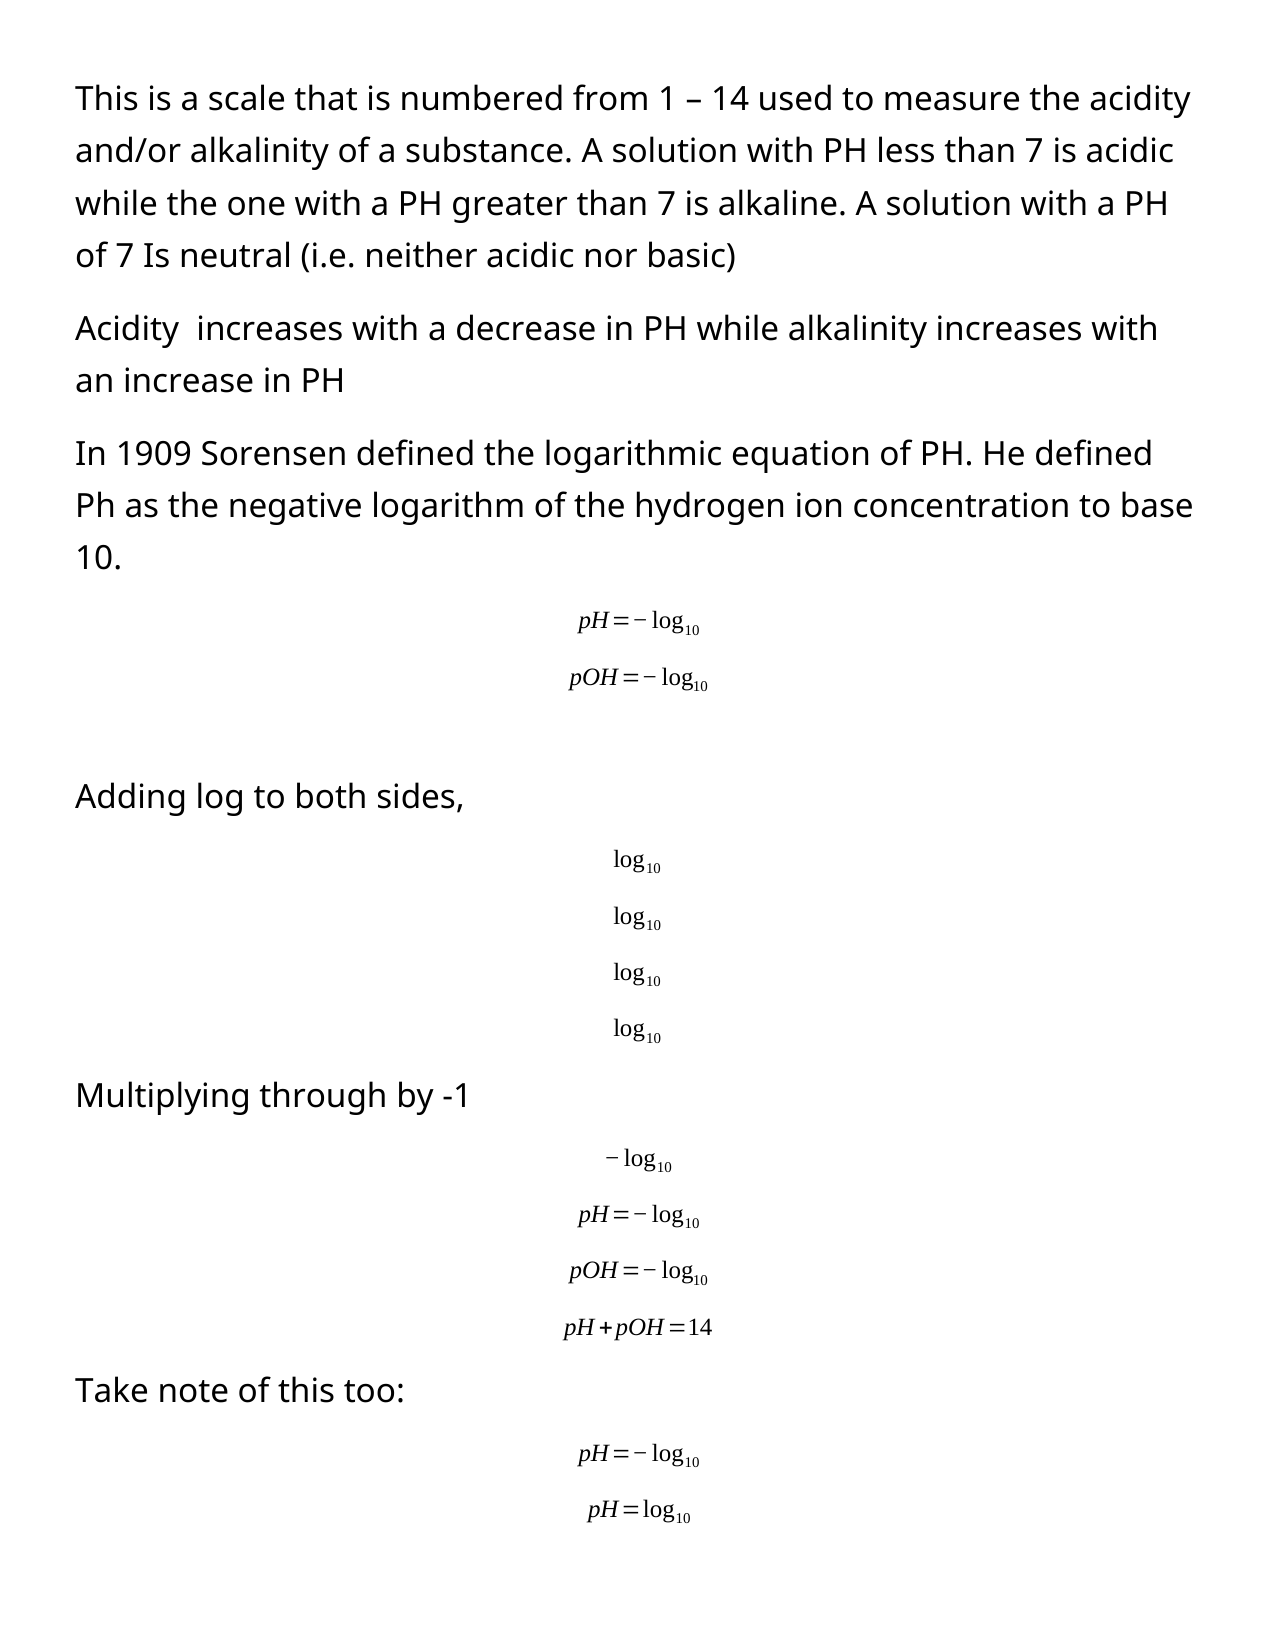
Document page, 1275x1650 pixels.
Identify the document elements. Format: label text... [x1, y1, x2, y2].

text This is a scale that is numbered from 1 – 14 used to measure the acidity and/or alkalinity of a substance. A solution with PH less than 7 is acidic while the one with a PH greater than 7 is alkaline. A solution with a PH of 7 Is neutral (i.e. neither acidic nor basic) [75, 75, 1200, 277]
text Adding log to both sides, [75, 773, 1200, 818]
text Acidity increases with a decrease in PH while alkalinity increases with an increase in PH [75, 304, 1200, 402]
text Multiplying through by -1 [75, 1071, 1200, 1117]
text Take note of this too: [75, 1366, 1200, 1412]
text In 1909 Sorensen defined the logarithmic equation of PH. He defined Ph as the negative logarithm of the hydrogen ion concentration to base 10. [75, 430, 1200, 579]
